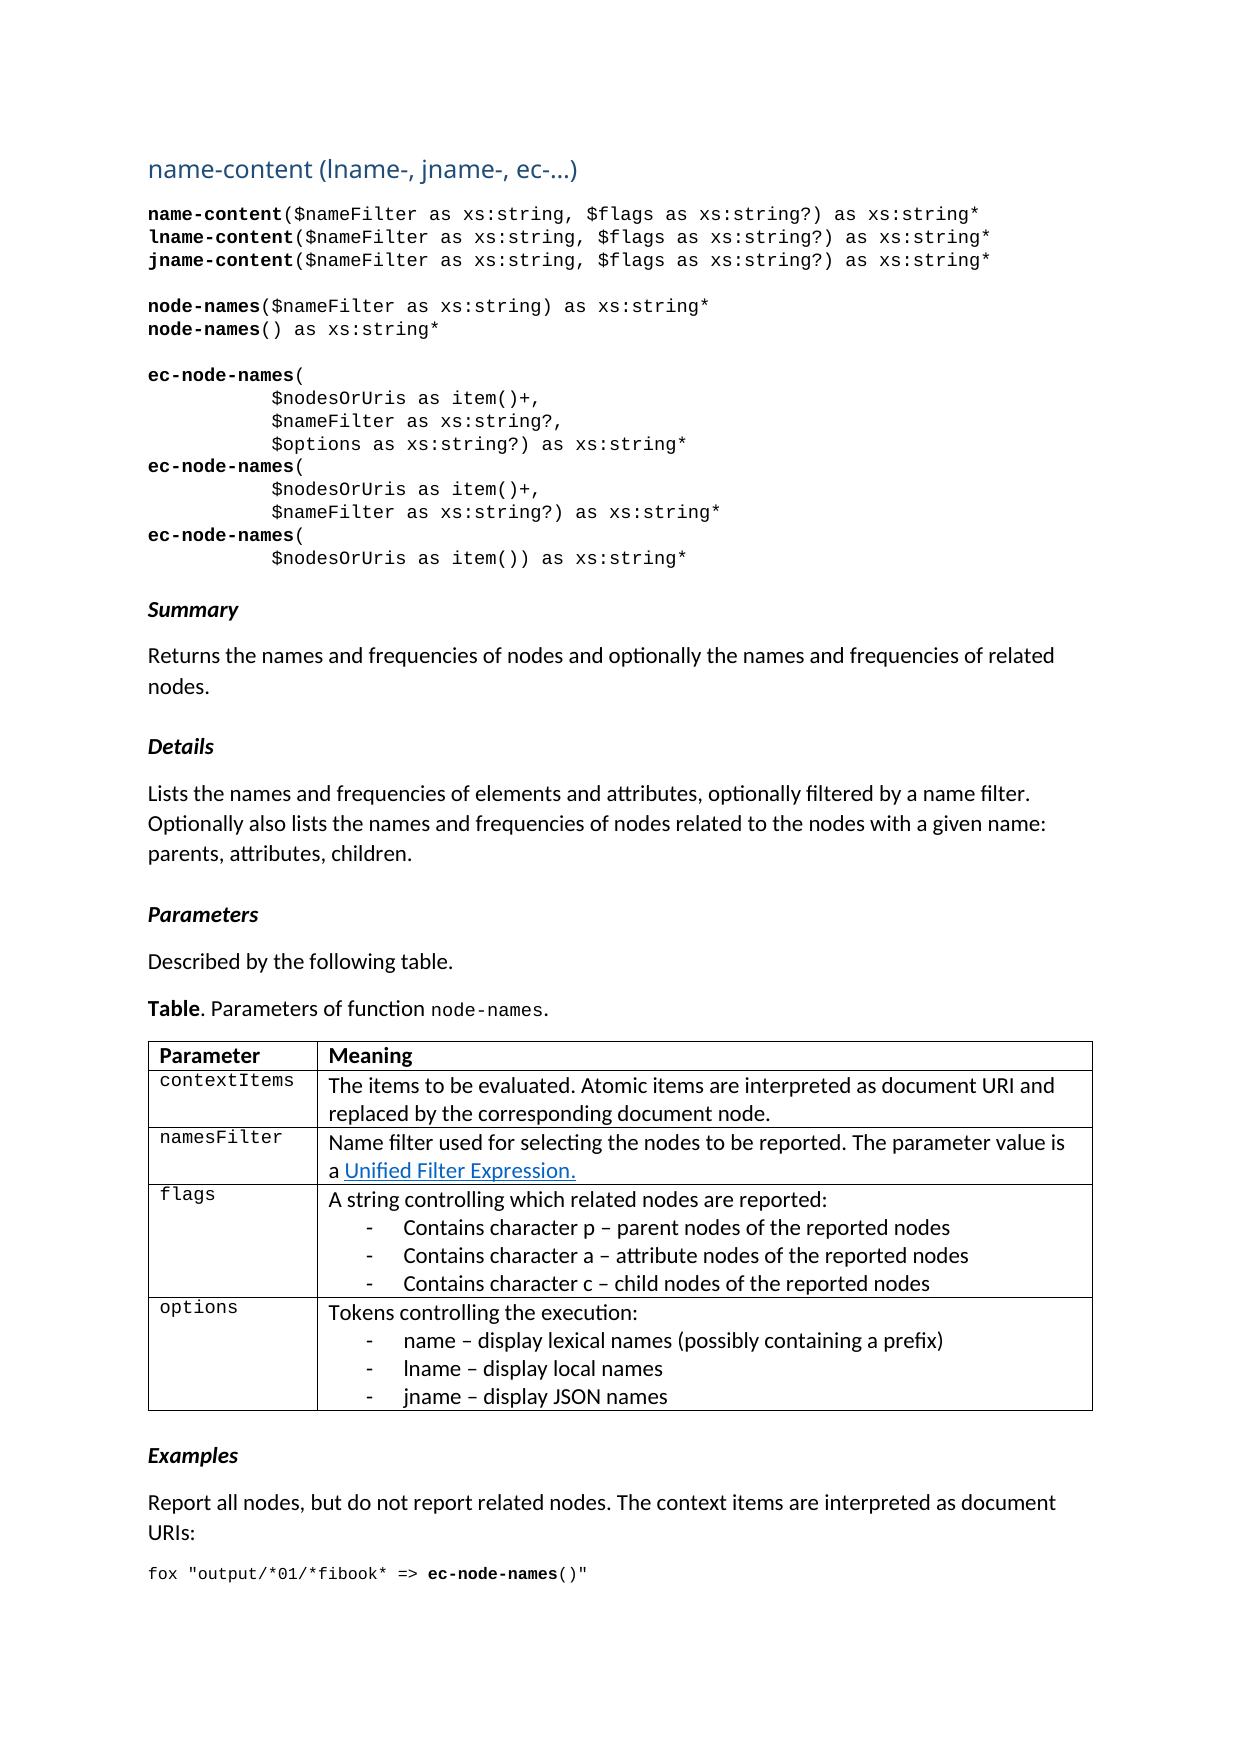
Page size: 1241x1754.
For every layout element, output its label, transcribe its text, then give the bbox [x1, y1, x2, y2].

text $nameFilter as xs:string?, [148, 411, 1093, 433]
text Report all nodes, but do not report related nodes. The context items are interpreted as document URIs: [148, 1488, 1093, 1546]
text Described by the following table. [148, 947, 1093, 975]
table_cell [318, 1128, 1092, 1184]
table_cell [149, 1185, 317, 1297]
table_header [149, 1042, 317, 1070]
subtitle name-content (lname-, jname-, ec-…) [148, 152, 1093, 186]
text Returns the names and frequencies of nodes and optionally the names and frequencies of related nodes. [148, 642, 1093, 700]
text Summary [148, 595, 1093, 623]
text ec-node-names( [148, 526, 1093, 547]
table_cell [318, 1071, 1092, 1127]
text jname-content($nameFilter as xs:string, $flags as xs:string?) as xs:string* [148, 251, 1093, 272]
text $nodesOrUris as item()+, [148, 480, 1093, 501]
text node-names($nameFilter as xs:string) as xs:string* [148, 297, 1093, 318]
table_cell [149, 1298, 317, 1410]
text Table. Parameters of function node-names. [148, 994, 1093, 1022]
text Details [148, 732, 1093, 760]
text $nodesOrUris as item()+, [148, 388, 1093, 410]
text Lists the names and frequencies of elements and attributes, optionally filtered by a name filter. Optionally also lists the names and frequencies of nodes related to the nodes with a given name: parents, attributes, children. [148, 779, 1093, 868]
text fox "output/*01/*fibook* => ec-node-names()" [148, 1565, 1093, 1584]
text $nodesOrUris as item()) as xs:string* [148, 549, 1093, 570]
text lname-content($nameFilter as xs:string, $flags as xs:string?) as xs:string* [148, 228, 1093, 249]
text node-names() as xs:string* [148, 320, 1093, 341]
text Examples [148, 1441, 1093, 1469]
text name-content($nameFilter as xs:string, $flags as xs:string?) as xs:string* [148, 205, 1093, 226]
text $nameFilter as xs:string?) as xs:string* [148, 503, 1093, 524]
text ec-node-names( [148, 366, 1093, 387]
text $options as xs:string?) as xs:string* [148, 434, 1093, 456]
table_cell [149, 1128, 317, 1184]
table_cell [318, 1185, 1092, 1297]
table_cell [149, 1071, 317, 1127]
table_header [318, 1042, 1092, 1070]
text Parameters [148, 900, 1093, 928]
text ec-node-names( [148, 457, 1093, 478]
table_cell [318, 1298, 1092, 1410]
